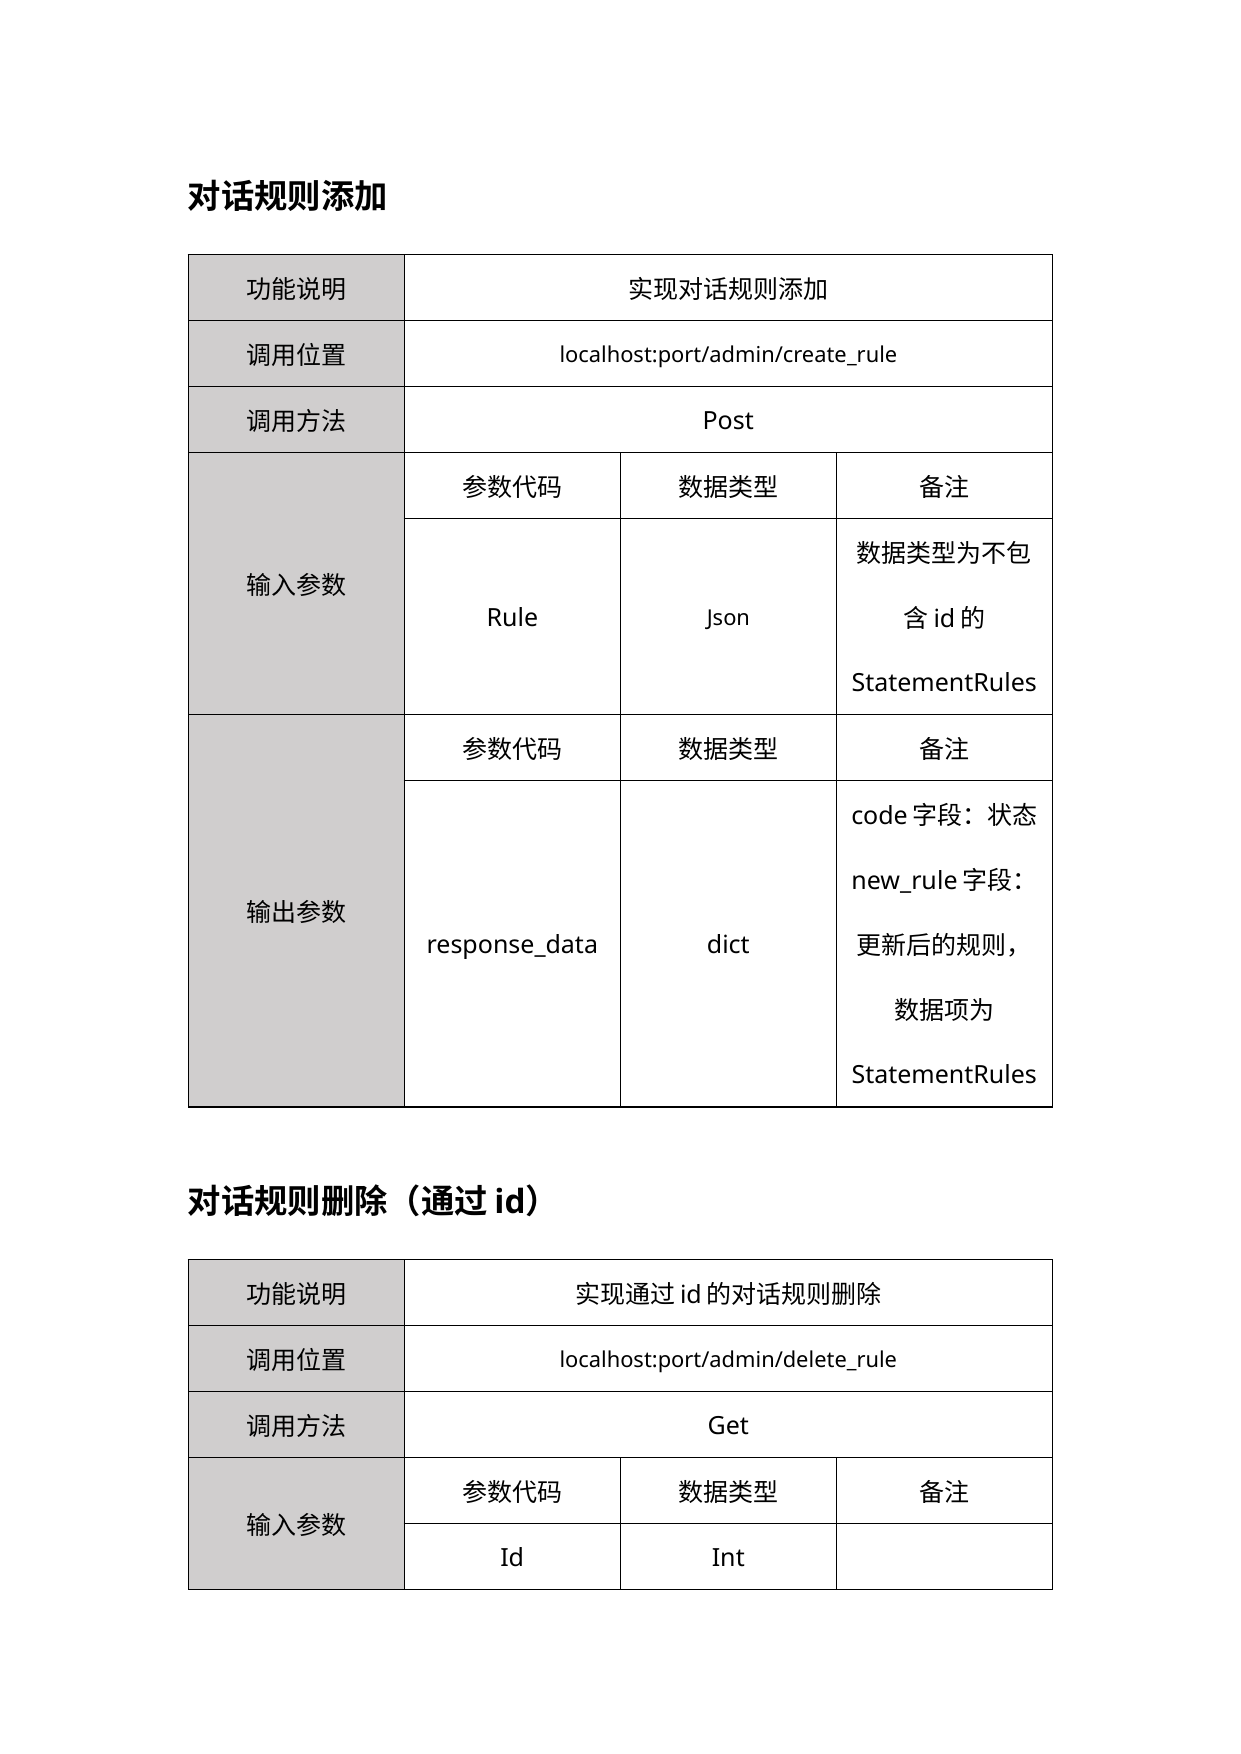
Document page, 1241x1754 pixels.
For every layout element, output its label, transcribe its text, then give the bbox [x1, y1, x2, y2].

table_cell dict [621, 781, 836, 1106]
table_header 功能说明 [189, 255, 404, 320]
table_cell 输入参数 [189, 1458, 404, 1589]
table_cell 备注 [837, 1458, 1052, 1523]
table_header 实现对话规则添加 [405, 255, 1052, 320]
table_cell 数据类型 [621, 453, 836, 518]
table_cell 参数代码 [405, 1458, 620, 1523]
table_cell Post [405, 387, 1052, 452]
table_cell 参数代码 [405, 453, 620, 518]
table_cell [837, 1524, 1052, 1589]
table_cell 调用位置 [189, 321, 404, 386]
table_cell 输入参数 [189, 453, 404, 714]
table_cell Json [621, 519, 836, 714]
table_cell 参数代码 [405, 715, 620, 780]
table_cell 调用方法 [189, 387, 404, 452]
table_cell 输出参数 [189, 715, 404, 1106]
subtitle 对话规则添加 [187, 162, 1053, 227]
table_cell response_data [405, 781, 620, 1106]
table_header 功能说明 [189, 1260, 404, 1325]
table_cell 备注 [837, 715, 1052, 780]
table_cell 备注 [837, 453, 1052, 518]
table_cell 数据类型 [621, 715, 836, 780]
table_cell 数据类型为不包含id的StatementRules [837, 519, 1052, 714]
table_cell Id [405, 1524, 620, 1589]
table_cell 调用位置 [189, 1326, 404, 1391]
table_cell Int [621, 1524, 836, 1589]
table_cell code字段：状态 new_rule字段：更新后的规则，数据项为StatementRules [837, 781, 1052, 1106]
table_cell 调用方法 [189, 1392, 404, 1457]
table_cell localhost:port/admin/create_rule [405, 321, 1052, 386]
table_cell Rule [405, 519, 620, 714]
table_header 实现通过id的对话规则删除 [405, 1260, 1052, 1325]
table_cell Get [405, 1392, 1052, 1457]
table_cell localhost:port/admin/delete_rule [405, 1326, 1052, 1391]
table_cell 数据类型 [621, 1458, 836, 1523]
subtitle 对话规则删除（通过id） [187, 1167, 1053, 1232]
